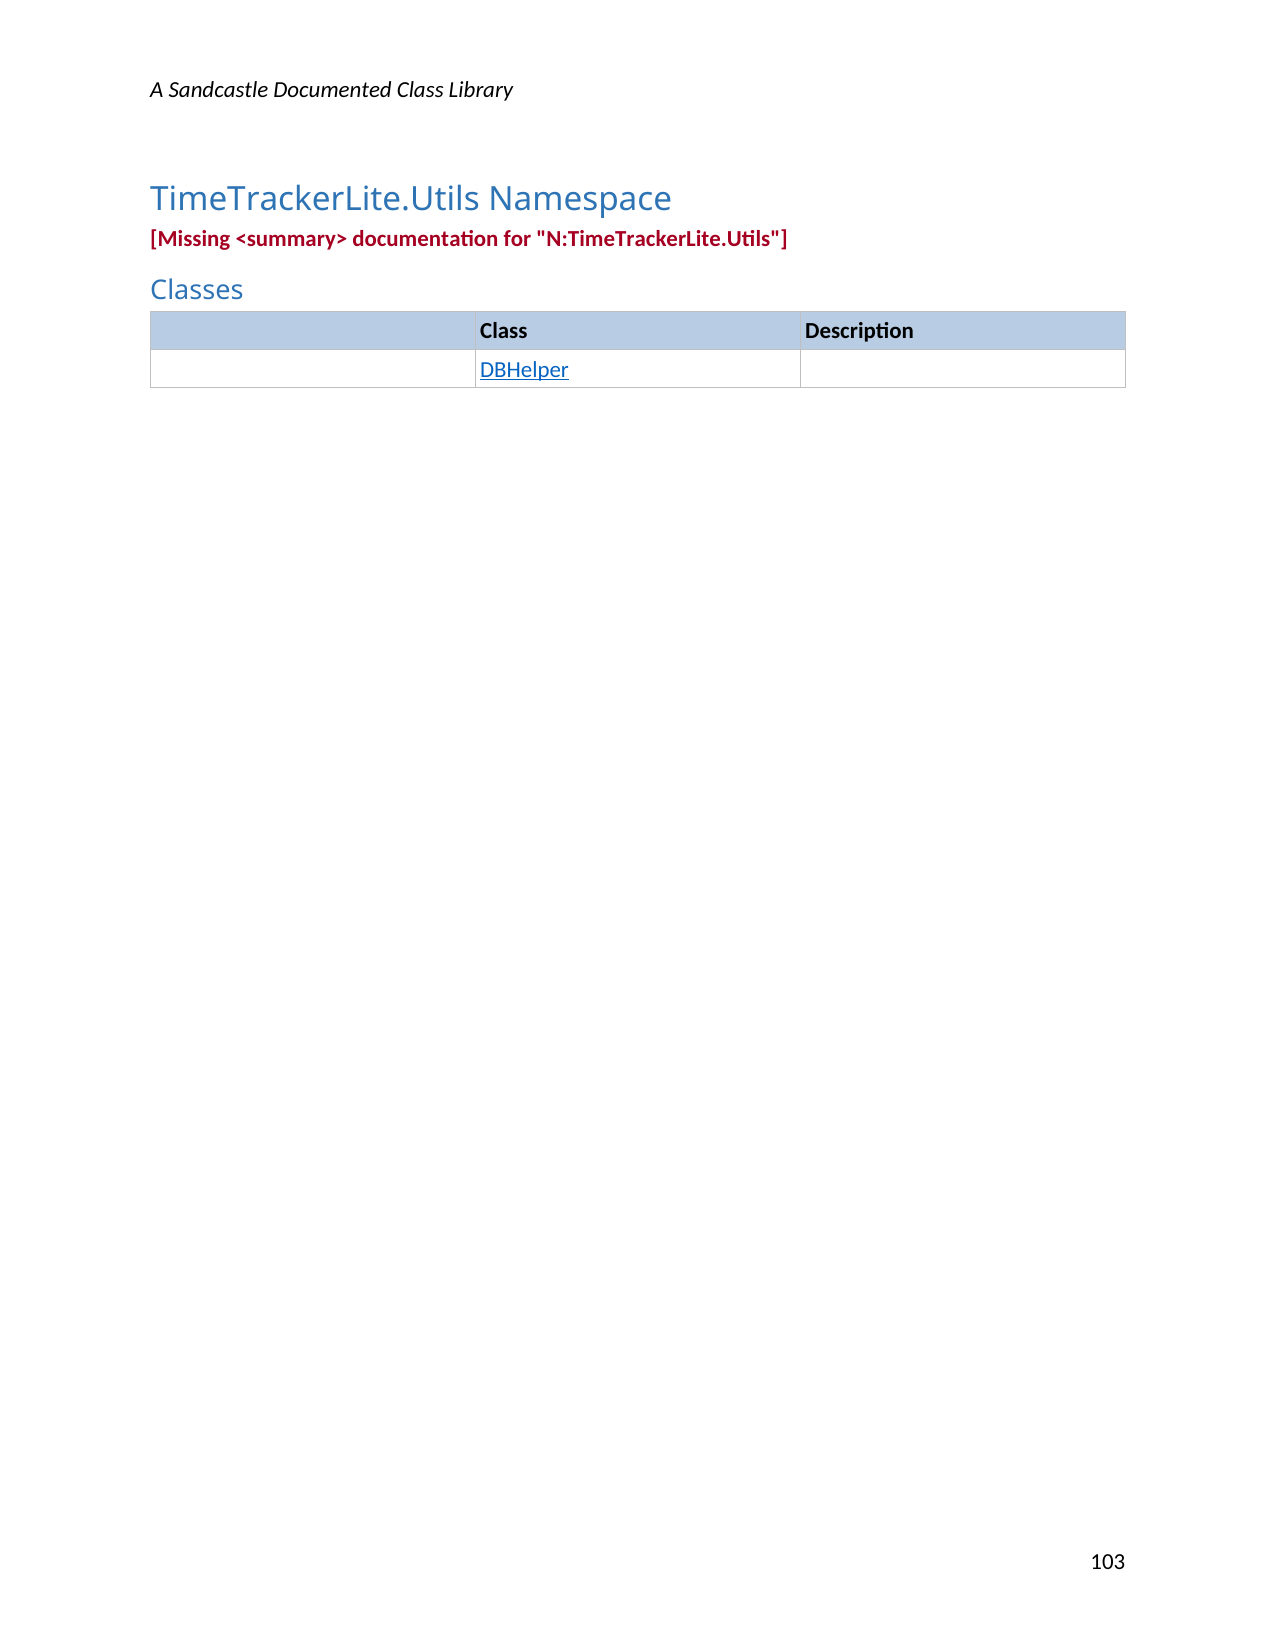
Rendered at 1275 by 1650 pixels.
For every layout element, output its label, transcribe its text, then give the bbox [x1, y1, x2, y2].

subtitle TimeTrackerLite.Utils Namespace [150, 175, 1125, 220]
subtitle Classes [150, 271, 1125, 308]
table_header Class [476, 312, 800, 349]
text [Missing <summary> documentation for "N:TimeTrackerLite.Utils"] [150, 224, 1125, 252]
table_header Description [801, 312, 1125, 349]
table_cell [151, 350, 475, 387]
table_cell [801, 350, 1125, 387]
table_header [151, 312, 475, 349]
table_cell DBHelper [476, 350, 800, 387]
